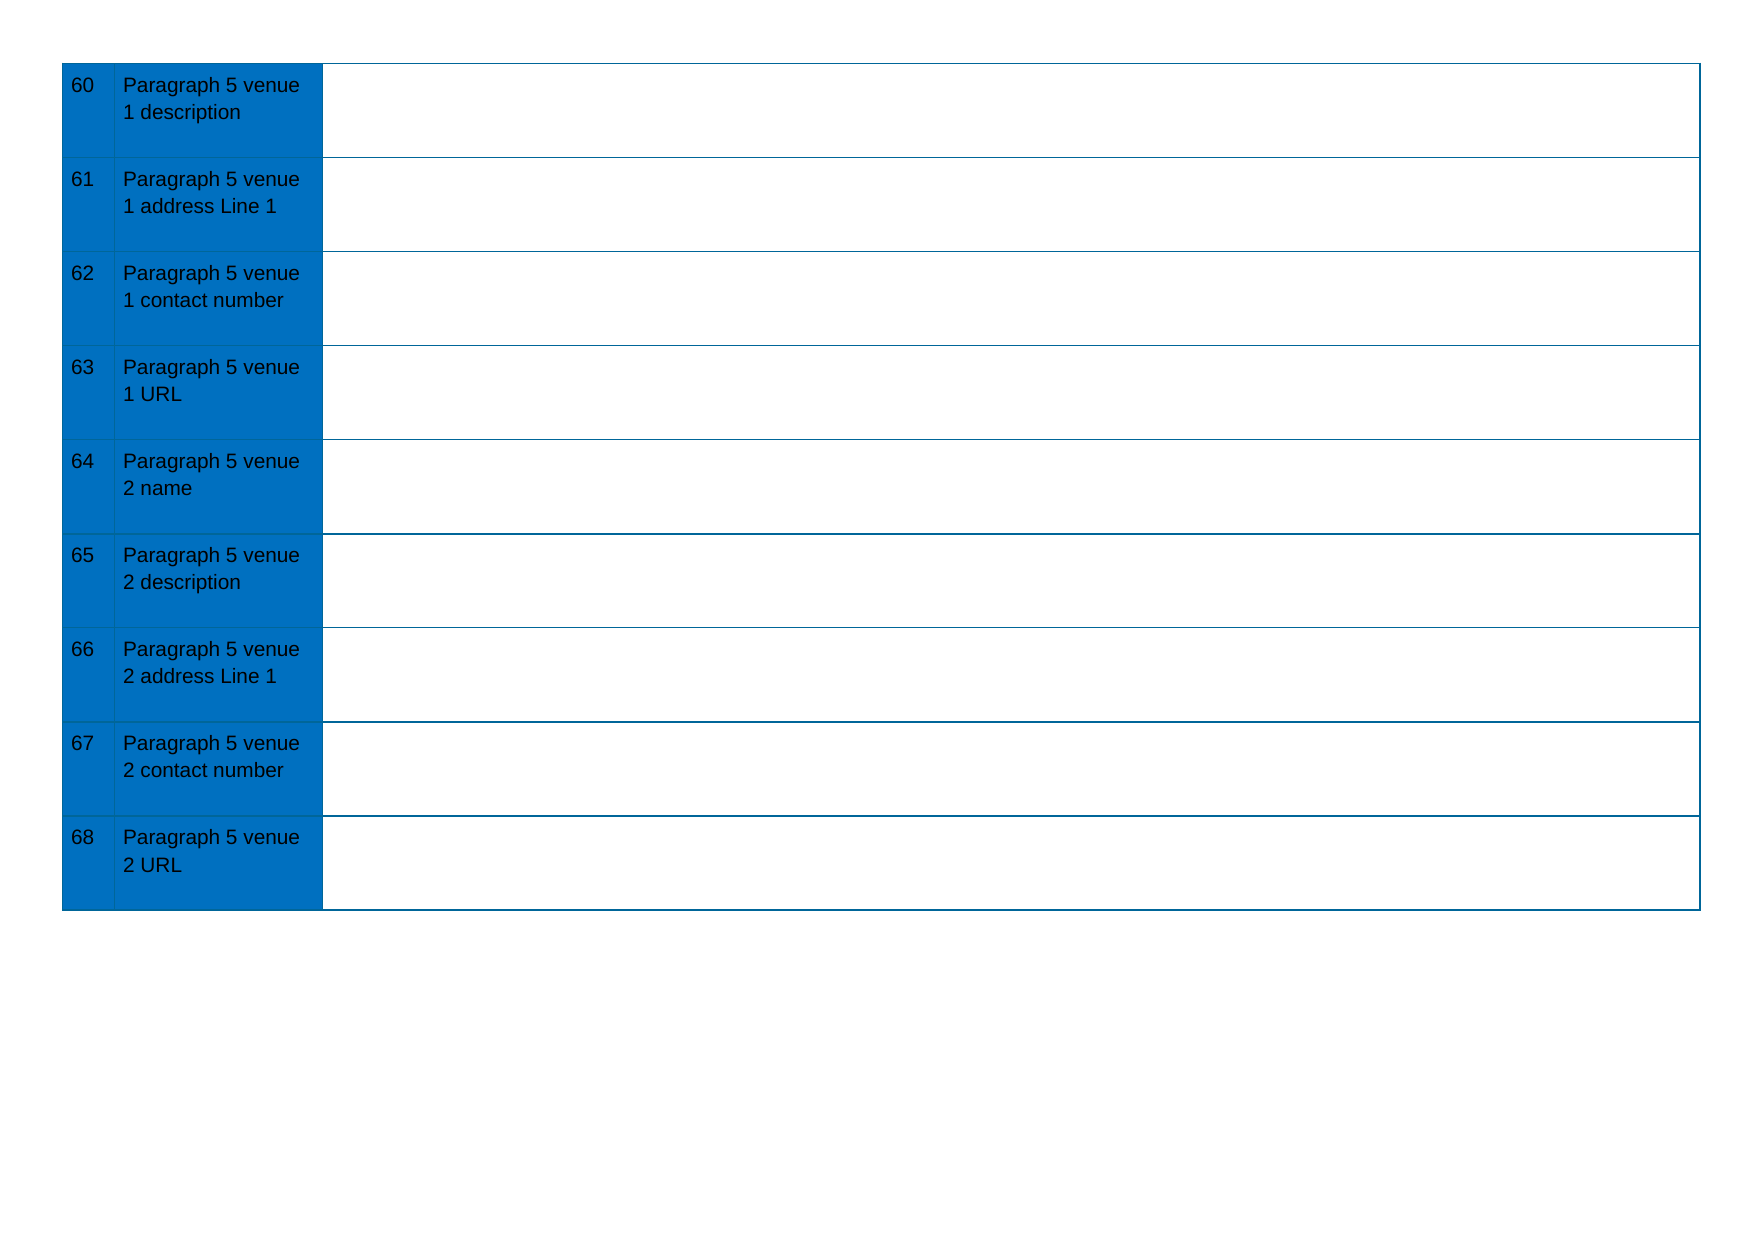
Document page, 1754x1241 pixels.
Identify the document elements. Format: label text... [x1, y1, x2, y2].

table_cell [323, 64, 1699, 157]
table_cell Paragraph 5 venue 1 address Line 1 [115, 158, 322, 251]
table_cell Paragraph 5 venue 1 contact number [115, 252, 322, 345]
table_cell Paragraph 5 venue 1 URL [115, 346, 322, 439]
table_cell [323, 535, 1699, 627]
table_cell [323, 346, 1699, 439]
table_cell 67 [63, 723, 114, 815]
table_cell [323, 628, 1699, 721]
table_cell [323, 252, 1699, 345]
table_cell 68 [63, 817, 114, 909]
table_cell 65 [63, 535, 114, 627]
table_cell Paragraph 5 venue 2 description [115, 535, 322, 627]
table_cell Paragraph 5 venue 2 address Line 1 [115, 628, 322, 721]
table_cell [323, 723, 1699, 815]
table_cell 64 [63, 440, 114, 533]
table_cell Paragraph 5 venue 2 contact number [115, 723, 322, 815]
table_cell Paragraph 5 venue 2 URL [115, 817, 322, 909]
table_cell 60 [63, 64, 114, 157]
table_cell Paragraph 5 venue 2 name [115, 440, 322, 533]
table_cell [323, 817, 1699, 909]
table_cell 62 [63, 252, 114, 345]
table_cell [323, 158, 1699, 251]
table_cell 63 [63, 346, 114, 439]
table_cell 61 [63, 158, 114, 251]
table_cell [323, 440, 1699, 533]
table_cell 66 [63, 628, 114, 721]
table_cell Paragraph 5 venue 1 description [115, 64, 322, 157]
